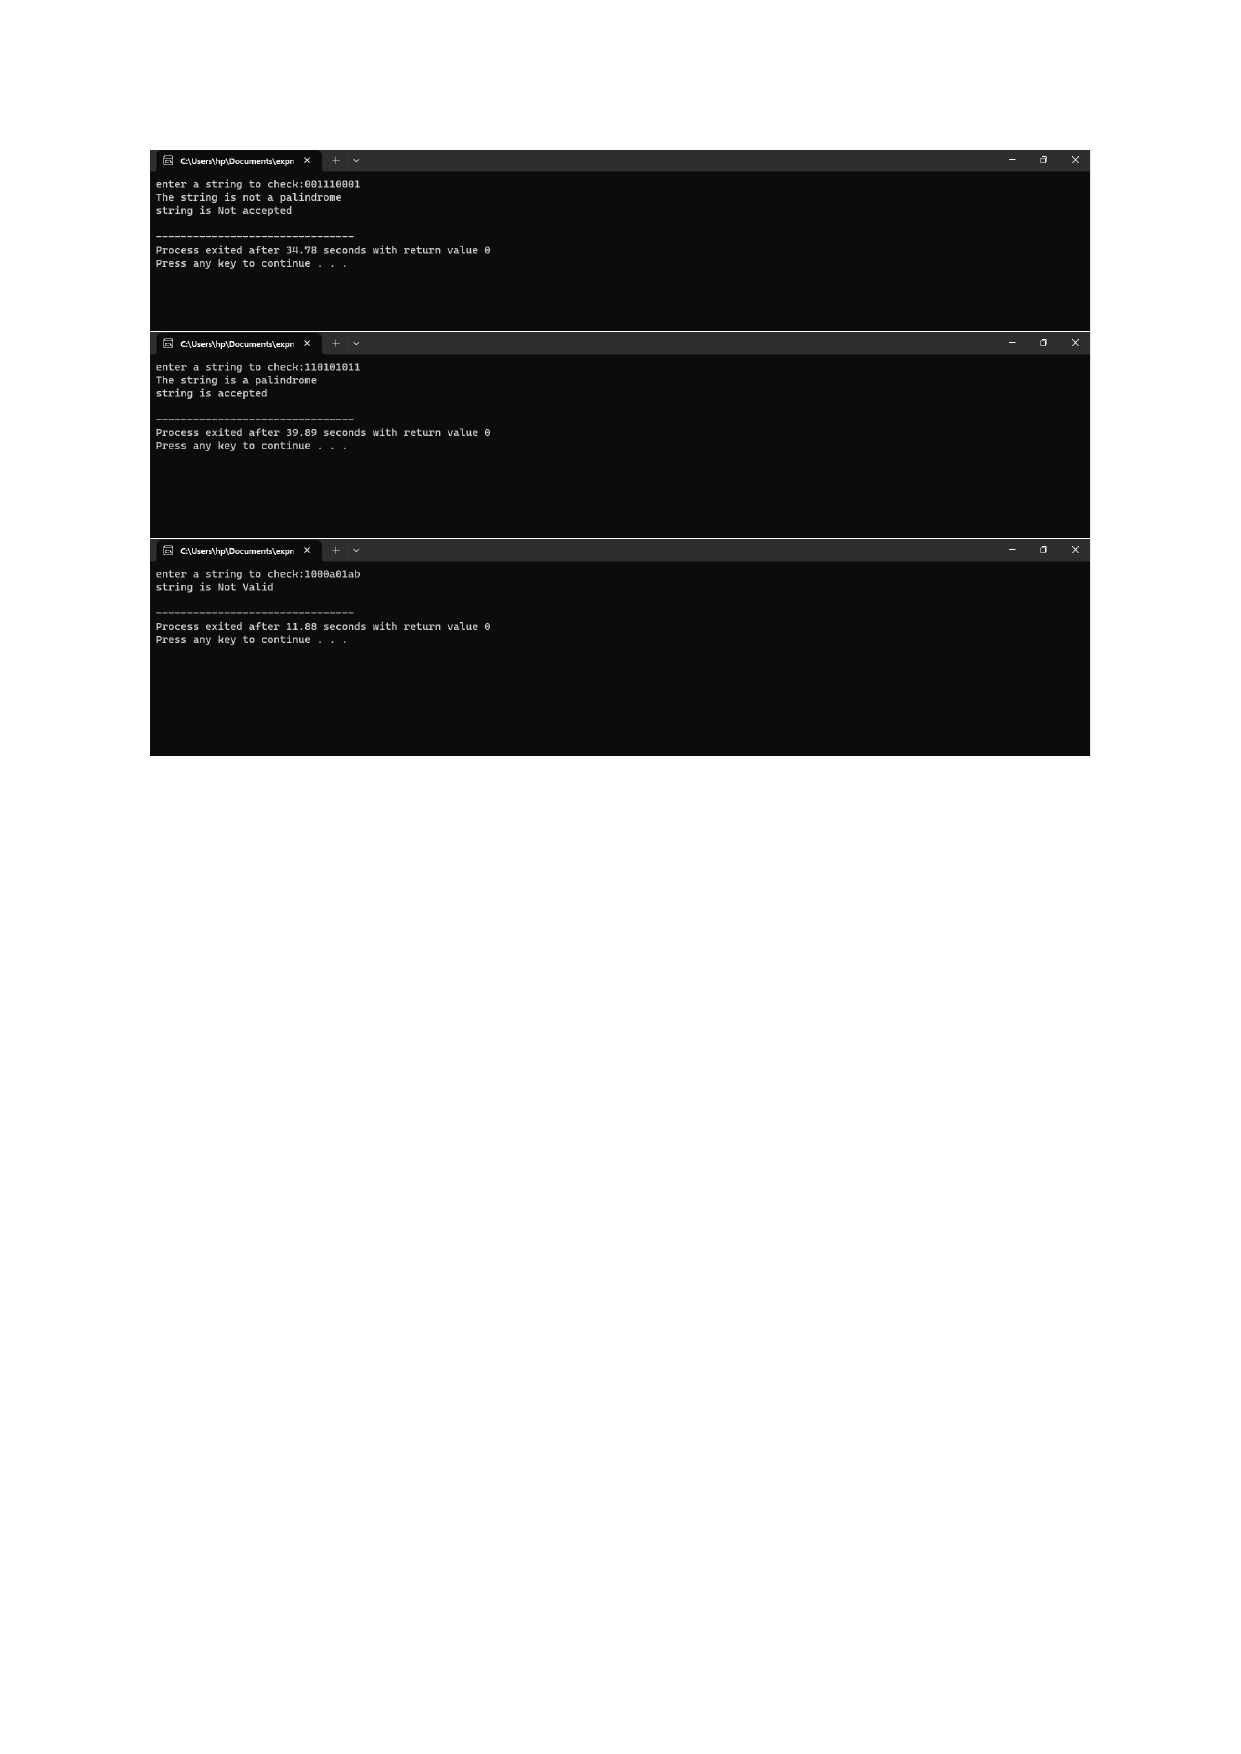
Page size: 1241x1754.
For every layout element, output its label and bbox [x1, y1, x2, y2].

picture [150, 539, 1091, 756]
picture [150, 150, 1091, 331]
picture [150, 332, 1091, 538]
